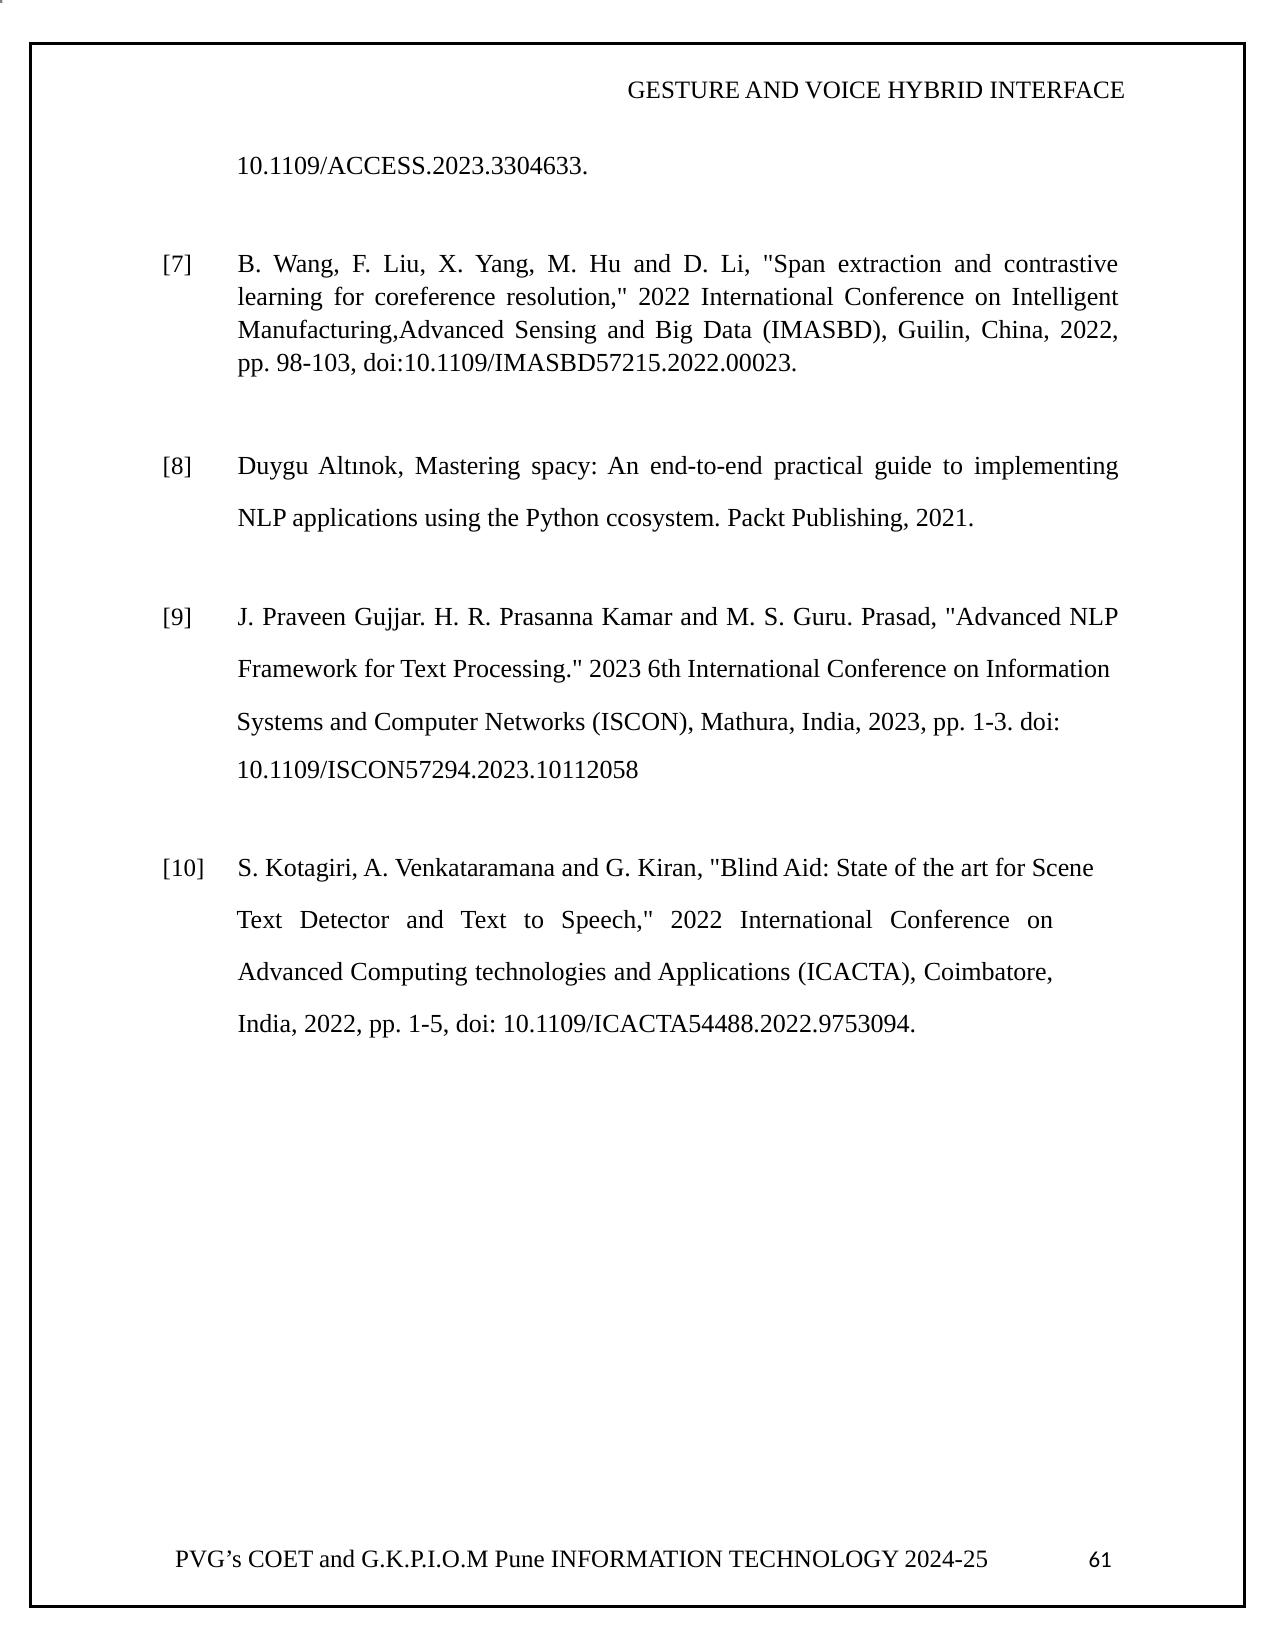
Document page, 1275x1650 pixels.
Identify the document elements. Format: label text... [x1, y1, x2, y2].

text 10.1109/ACCESS.2023.3304633. [236, 150, 1125, 180]
list S. Kotagiri, A. Venkataramana and G. Kiran, "Blind Aid: State of the art for Scene [162, 852, 1120, 882]
list B. Wang, F. Liu, X. Yang, M. Hu and D. Li, "Span extraction and contrastive learning for coreference resolution," 2022 International Conference on Intelligent Manufacturing,Advanced Sensing and Big Data (IMASBD), Guilin, China, 2022, pp. 98-103, doi:10.1109/IMASBD57215.2022.00023. [162, 248, 1120, 377]
list J. Praveen Gujjar. H. R. Prasanna Kamar and M. S. Guru. Prasad, "Advanced NLP Framework for Text Processing." 2023 6th International Conference on Information [162, 601, 1120, 683]
text Systems and Computer Networks (ISCON), Mathura, India, 2023, pp. 1-3. doi: [236, 706, 1125, 736]
text Text Detector and Text to Speech," 2022 International Conference on Advanced Computing technologies and Applications (ICACTA), Coimbatore, India, 2022, pp. 1-5, doi: 10.1109/ICACTA54488.2022.9753094. [236, 904, 1054, 1038]
list Duygu Altınok, Mastering spacy: An end-to-end practical guide to implementing NLP applications using the Python ccosystem. Packt Publishing, 2021. [162, 450, 1120, 532]
text 10.1109/ISCON57294.2023.10112058 [236, 754, 1125, 784]
